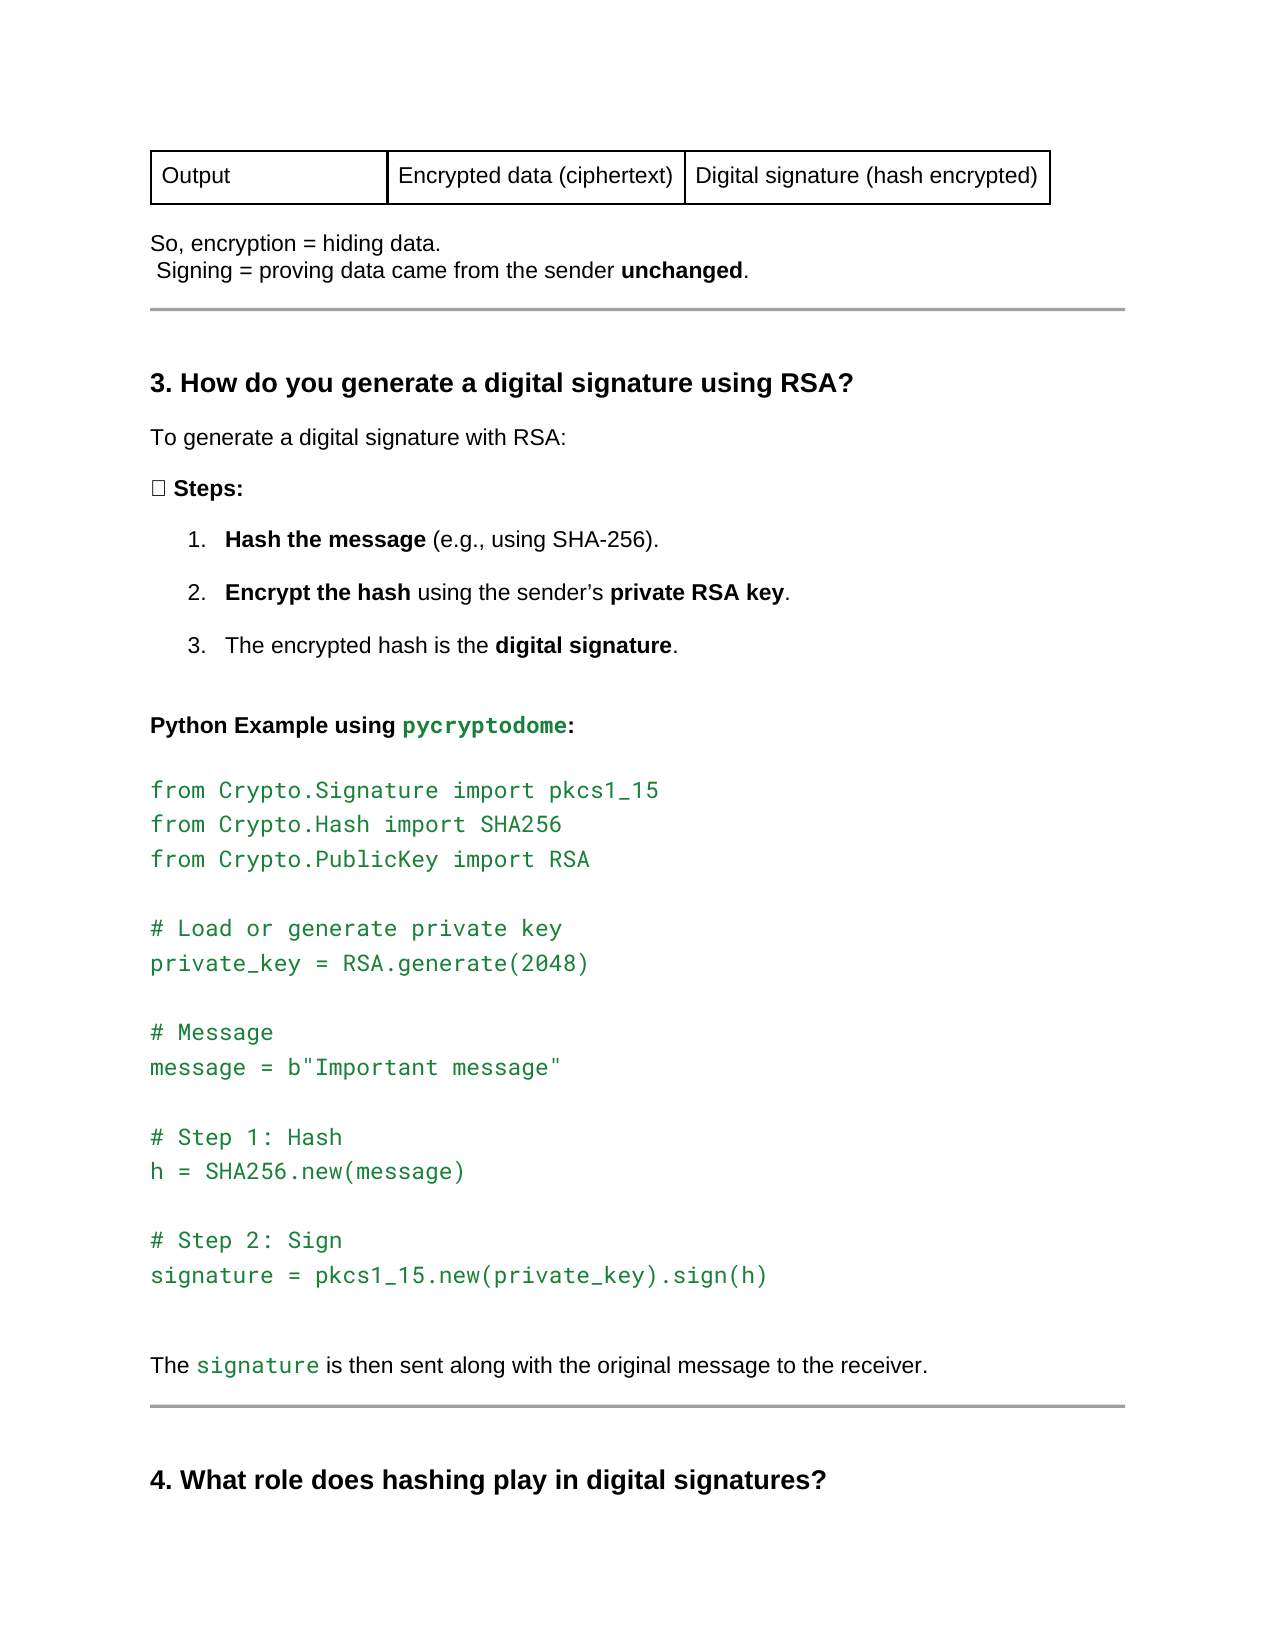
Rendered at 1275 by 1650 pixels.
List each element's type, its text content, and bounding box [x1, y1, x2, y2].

text from Crypto.Signature import pkcs1_15 [150, 774, 1125, 804]
list Encrypt the hash using the sender’s private RSA key. [187, 579, 1125, 632]
text # Step 2: Sign [150, 1225, 1125, 1255]
text message = b"Important message" [150, 1051, 1125, 1082]
subtitle 3. How do you generate a digital signature using RSA? [150, 367, 1125, 398]
subtitle Python Example using pycryptodome: [150, 709, 1125, 739]
text The signature is then sent along with the original message to the receiver. [150, 1349, 1125, 1380]
list Hash the message (e.g., using SHA-256). [187, 526, 1125, 579]
text To generate a digital signature with RSA: [150, 423, 1125, 450]
text from Crypto.Hash import SHA256 [150, 809, 1125, 839]
text # Load or generate private key [150, 913, 1125, 943]
text private_key = RSA.generate(2048) [150, 947, 1125, 978]
text h = SHA256.new(message) [150, 1156, 1125, 1186]
subtitle 4. What role does hashing play in digital signatures? [150, 1464, 1125, 1495]
text from Crypto.PublicKey import RSA [150, 843, 1125, 873]
text # Step 1: Hash [150, 1121, 1125, 1151]
list The encrypted hash is the digital signature. [187, 632, 1125, 684]
table_cell Digital signature (hash encrypted) [686, 152, 1049, 203]
text signature = pkcs1_15.new(private_key).sign(h) [150, 1259, 1125, 1290]
text # Message [150, 1017, 1125, 1047]
subtitle 🔐 Steps: [150, 475, 1125, 501]
table_cell Encrypted data (ciphertext) [389, 152, 684, 203]
table_cell Output [152, 152, 386, 203]
text So, encryption = hiding data. Signing = proving data came from the sender unchanged. [150, 230, 1125, 283]
